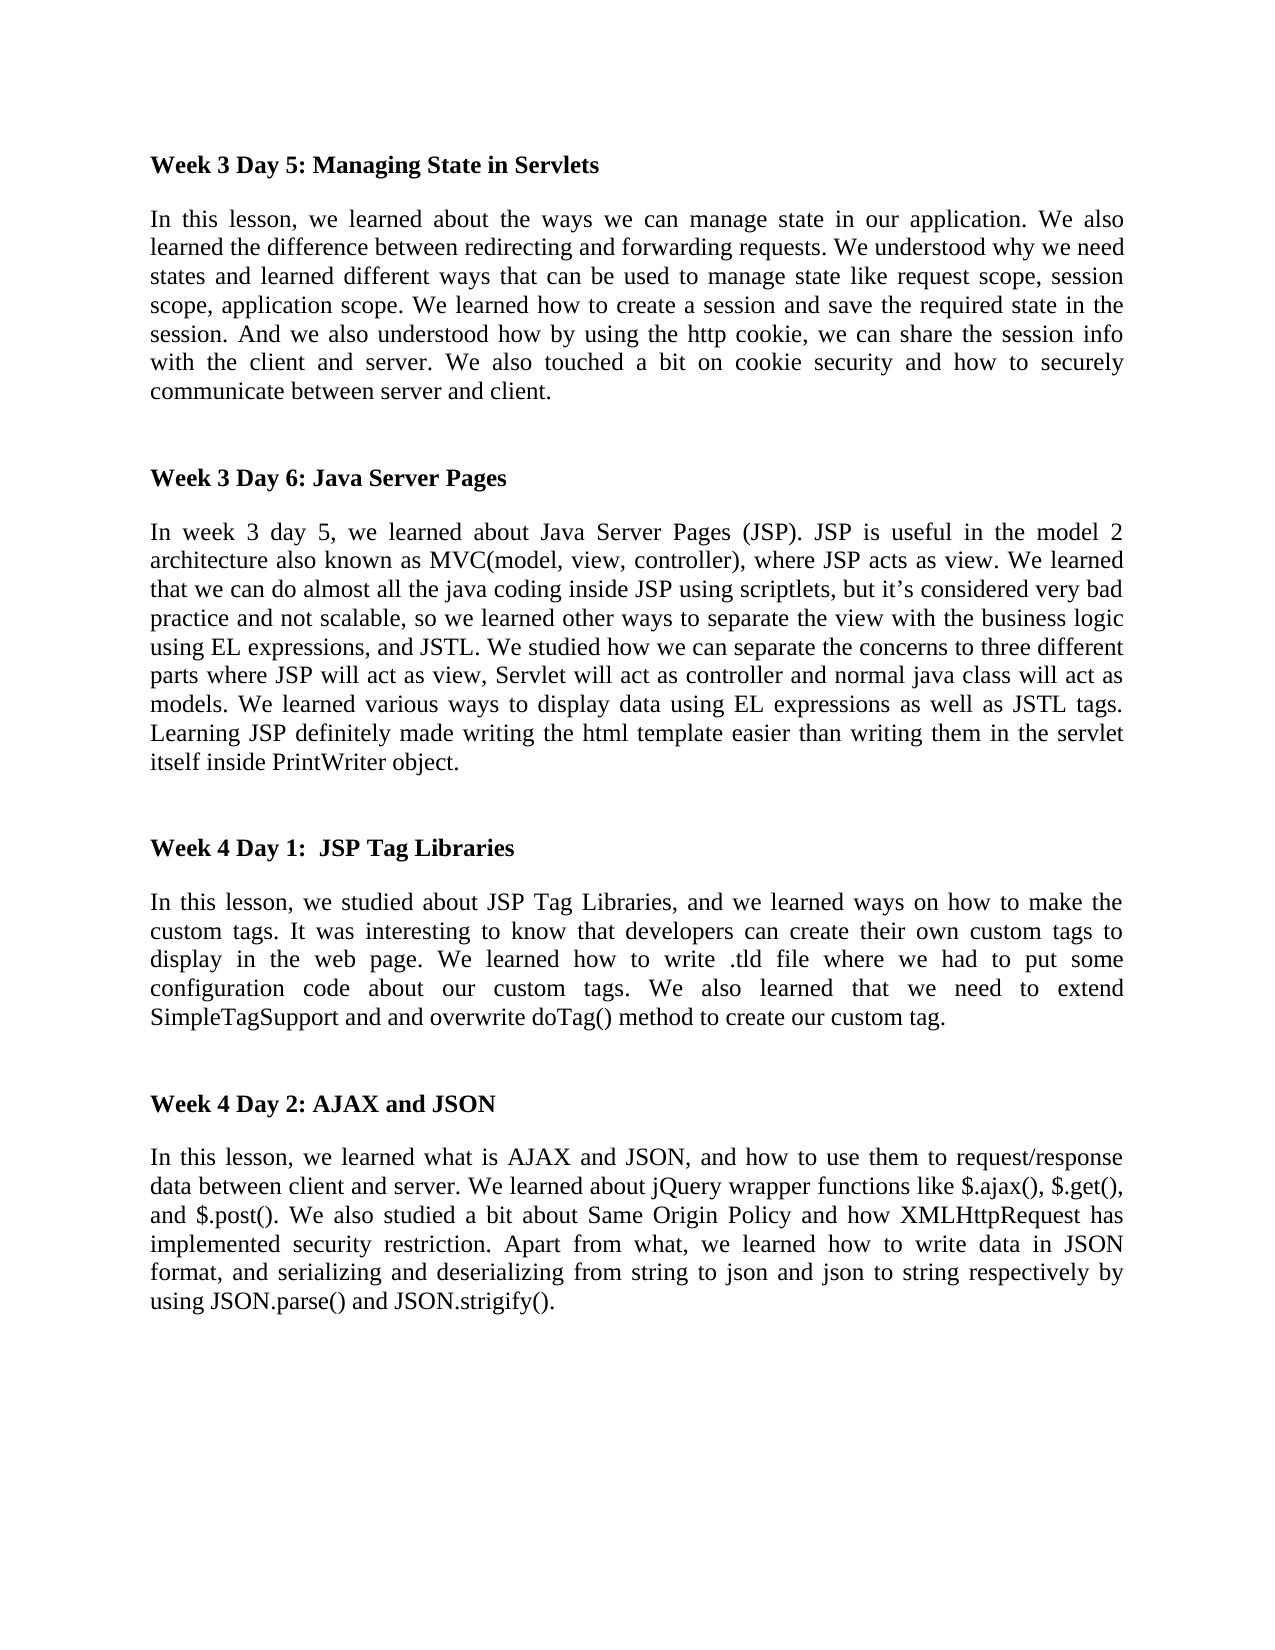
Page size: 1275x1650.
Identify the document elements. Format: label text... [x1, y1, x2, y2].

text In this lesson, we studied about JSP Tag Libraries, and we learned ways on how to make the custom tags. It was interesting to know that developers can create their own custom tags to display in the web page. We learned how to write .tld file where we had to put some configuration code about our custom tags. We also learned that we need to extend SimpleTagSupport and and overwrite doTag() method to create our custom tag. [150, 887, 1125, 1031]
subtitle Week 4 Day 2: AJAX and JSON [150, 1089, 1125, 1117]
text In this lesson, we learned what is AJAX and JSON, and how to use them to request/response data between client and server. We learned about jQuery wrapper functions like $.ajax(), $.get(), and $.post(). We also studied a bit about Same Origin Policy and how XMLHttpRequest has implemented security restriction. Apart from what, we learned how to write data in JSON format, and serializing and deserializing from string to json and json to string respectively by using JSON.parse() and JSON.strigify(). [150, 1142, 1125, 1315]
subtitle Week 4 Day 1: JSP Tag Libraries [150, 833, 1125, 862]
text In week 3 day 5, we learned about Java Server Pages (JSP). JSP is useful in the model 2 architecture also known as MVC(model, view, controller), where JSP acts as view. We learned that we can do almost all the java coding inside JSP using scriptlets, but it’s considered very bad practice and not scalable, so we learned other ways to separate the view with the business logic using EL expressions, and JSTL. We studied how we can separate the concerns to three different parts where JSP will act as view, Servlet will act as controller and normal java class will act as models. We learned various ways to display data using EL expressions as well as JSTL tags. Learning JSP definitely made writing the html template easier than writing them in the servlet itself inside PrintWriter object. [150, 517, 1125, 775]
subtitle Week 3 Day 6: Java Server Pages [150, 463, 1125, 492]
subtitle Week 3 Day 5: Managing State in Servlets [150, 150, 1125, 179]
text In this lesson, we learned about the ways we can manage state in our application. We also learned the difference between redirecting and forwarding requests. We understood why we need states and learned different ways that can be used to manage state like request scope, session scope, application scope. We learned how to create a session and save the required state in the session. And we also understood how by using the http cookie, we can share the session info with the client and server. We also touched a bit on cookie security and how to securely communicate between server and client. [150, 204, 1125, 405]
